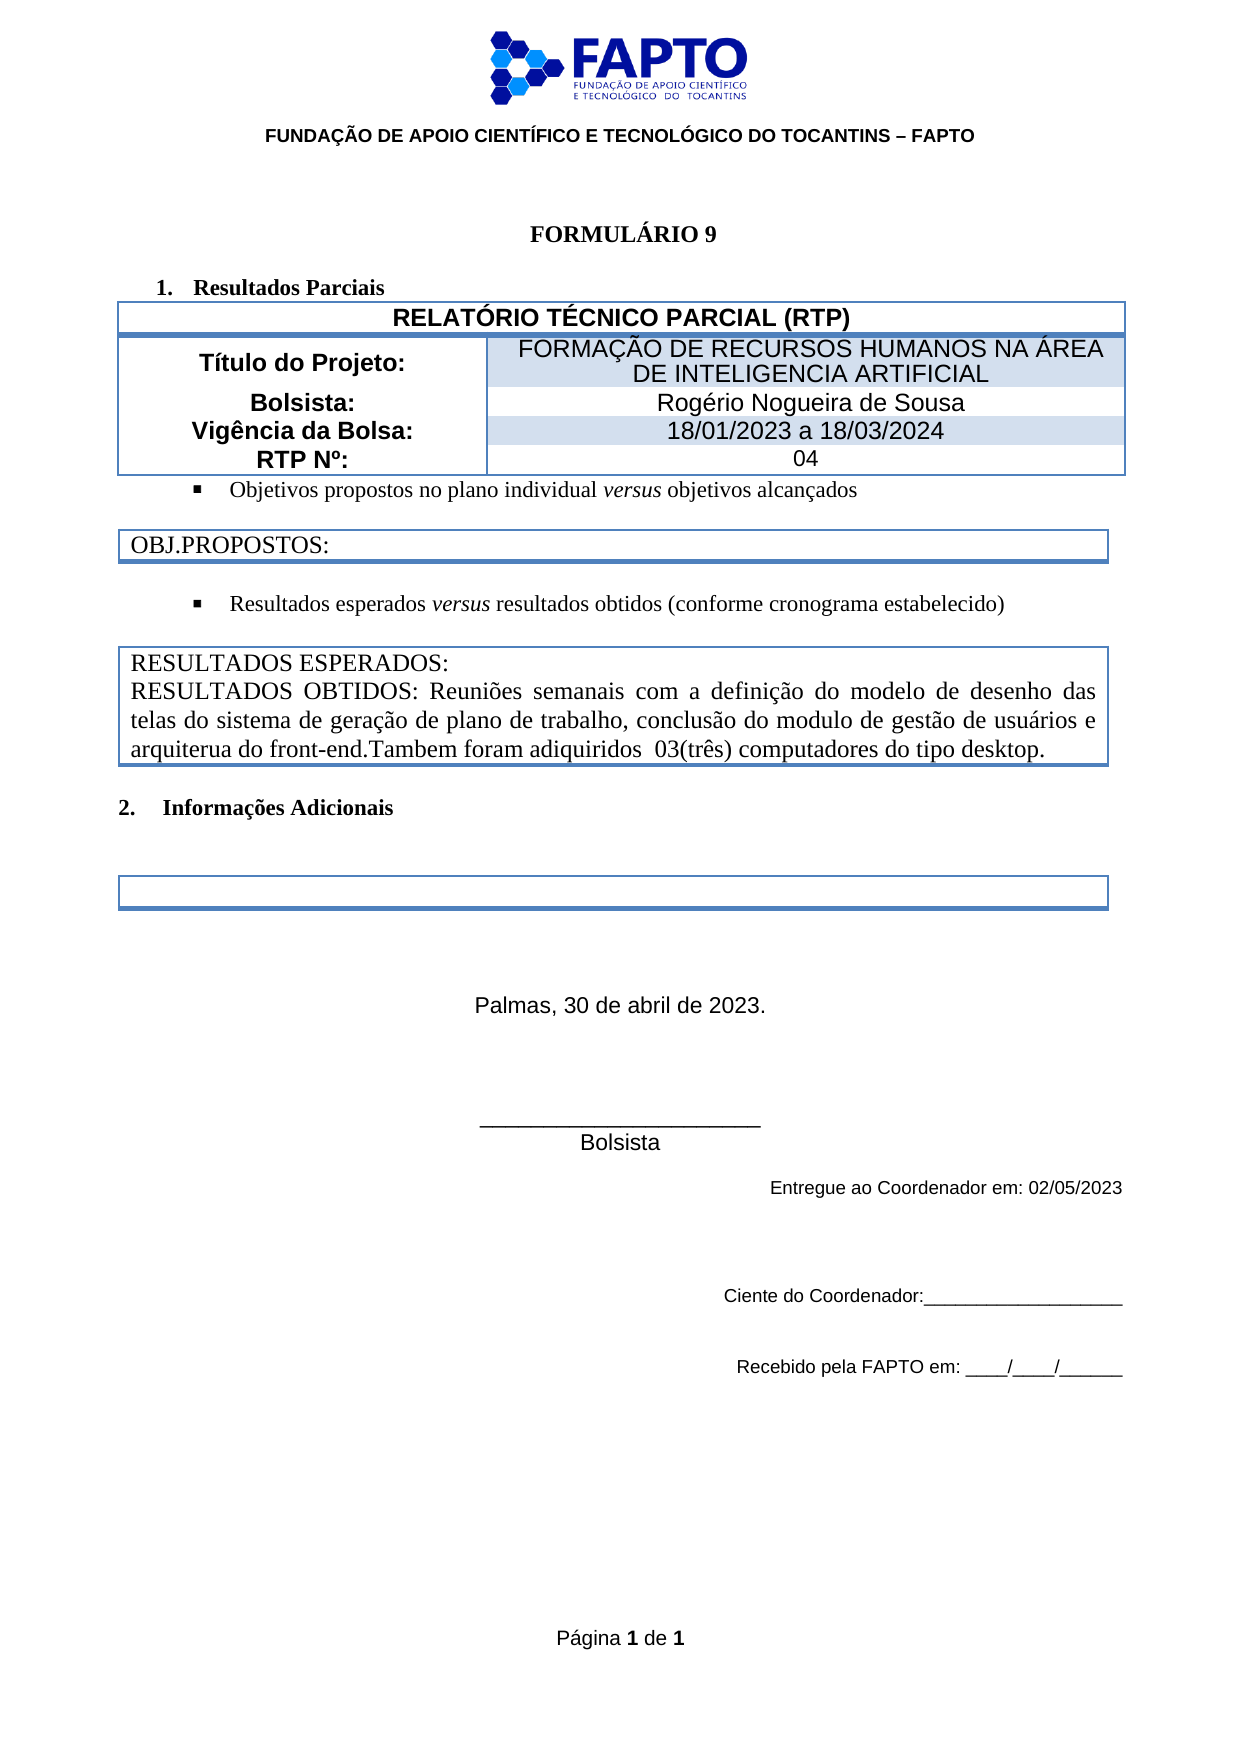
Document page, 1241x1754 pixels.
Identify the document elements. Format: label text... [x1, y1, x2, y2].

table_cell Título do Projeto: [119, 338, 486, 387]
text Bolsista [118, 1129, 1122, 1155]
table_header RELATÓRIO TÉCNICO PARCIAL (RTP) [119, 303, 1124, 332]
picture [477, 21, 765, 114]
text FORMULÁRIO 9 [118, 221, 1122, 248]
text Ciente do Coordenador:___________________ [118, 1284, 1122, 1306]
text Palmas, 30 de abril de 2023. [118, 992, 1122, 1018]
list Objetivos propostos no plano individual versus objetivos alcançados [192, 476, 1122, 502]
table_header OBJ.PROPOSTOS: [120, 531, 1107, 559]
table_header RESULTADOS ESPERADOS: RESULTADOS OBTIDOS: Reuniões semanais com a definição do modelo de desenho das telas do sistema de geração de plano de trabalho, conclusão do modulo de gestão de usuários e arquiterua do front-end.Tambem foram adiquiridos 03(três) computadores do tipo desktop. [120, 648, 1107, 763]
text ______________________ [118, 1102, 1122, 1129]
list Informações Adicionais [118, 794, 1122, 820]
table_cell 04 [488, 445, 1124, 474]
table_cell 18/01/2023 a 18/03/2024 [488, 416, 1124, 445]
table_cell Bolsista: [119, 388, 486, 416]
table_cell Vigência da Bolsa: [119, 416, 486, 445]
text Entregue ao Coordenador em: 02/05/2023 [118, 1177, 1122, 1198]
text Recebido pela FAPTO em: ____/____/______ [118, 1356, 1122, 1378]
table_cell RTP Nº: [119, 445, 486, 474]
table_header [120, 877, 1107, 906]
list Resultados Parciais [156, 274, 1122, 301]
table_cell FORMAÇÃO DE RECURSOS HUMANOS NA ÁREA DE INTELIGENCIA ARTIFICIAL [488, 338, 1124, 387]
list Resultados esperados versus resultados obtidos (conforme cronograma estabelecido) [192, 590, 1122, 617]
table_cell Rogério Nogueira de Sousa [488, 388, 1124, 416]
